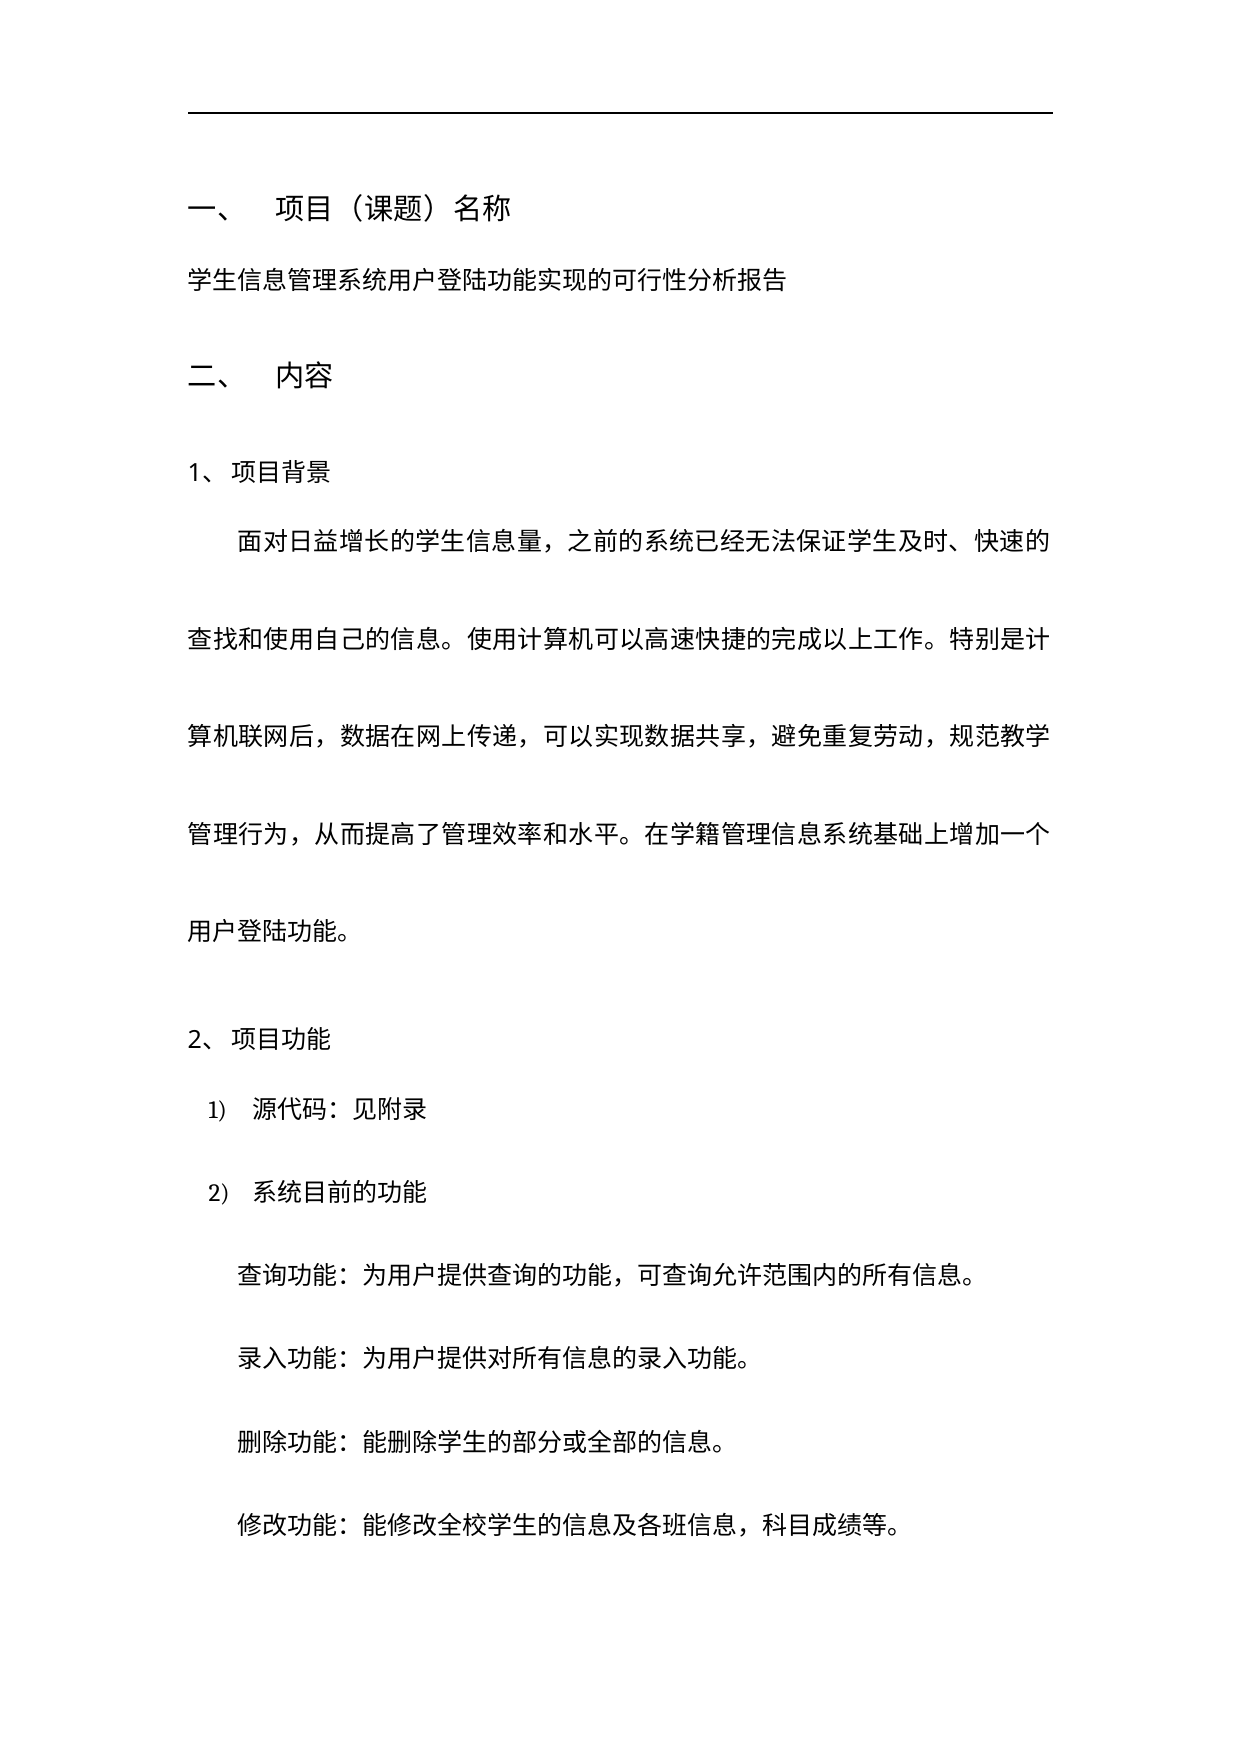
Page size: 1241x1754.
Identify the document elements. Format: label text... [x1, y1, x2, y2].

text 学生信息管理系统用户登陆功能实现的可行性分析报告 [187, 246, 1053, 311]
text 修改功能：能修改全校学生的信息及各班信息，科目成绩等。 [187, 1491, 1053, 1556]
list 系统目前的功能 [208, 1158, 1053, 1223]
subtitle 项目功能 [187, 1005, 1053, 1070]
list 源代码：见附录 [208, 1075, 1053, 1140]
subtitle 内容 [187, 341, 1053, 406]
text 面对日益增长的学生信息量，之前的系统已经无法保证学生及时、快速的查找和使用自己的信息。使用计算机可以高速快捷的完成以上工作。特别是计算机联网后，数据在网上传递，可以实现数据共享，避免重复劳动，规范教学管理行为，从而提高了管理效率和水平。在学籍管理信息系统基础上增加一个用户登陆功能。 [187, 507, 1053, 962]
text 录入功能：为用户提供对所有信息的录入功能。 [187, 1324, 1053, 1389]
text 删除功能：能删除学生的部分或全部的信息。 [187, 1408, 1053, 1473]
subtitle 项目（课题）名称 [187, 174, 1053, 239]
subtitle 项目背景 [187, 438, 1053, 503]
text 查询功能：为用户提供查询的功能，可查询允许范围内的所有信息。 [187, 1241, 1053, 1306]
